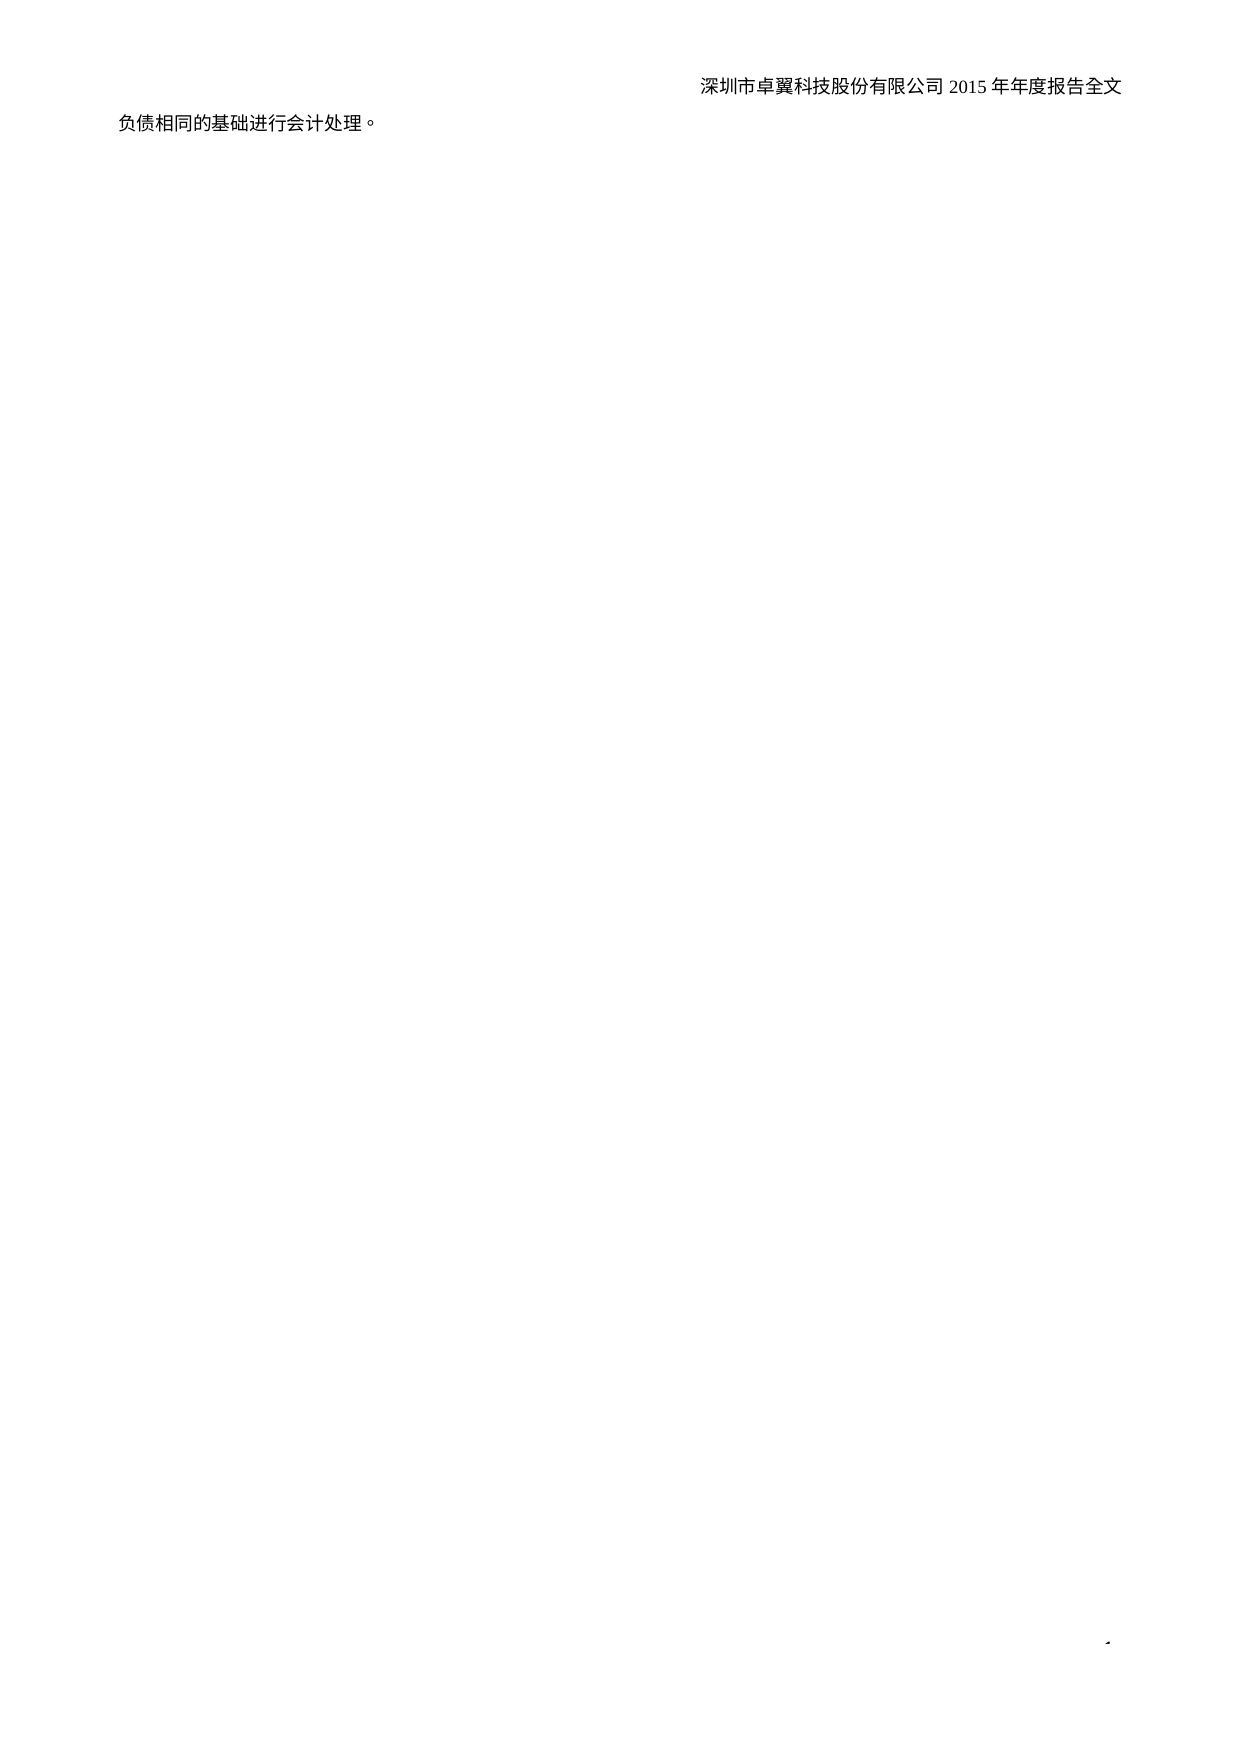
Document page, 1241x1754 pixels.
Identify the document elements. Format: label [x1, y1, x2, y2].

text [118, 110, 1133, 136]
